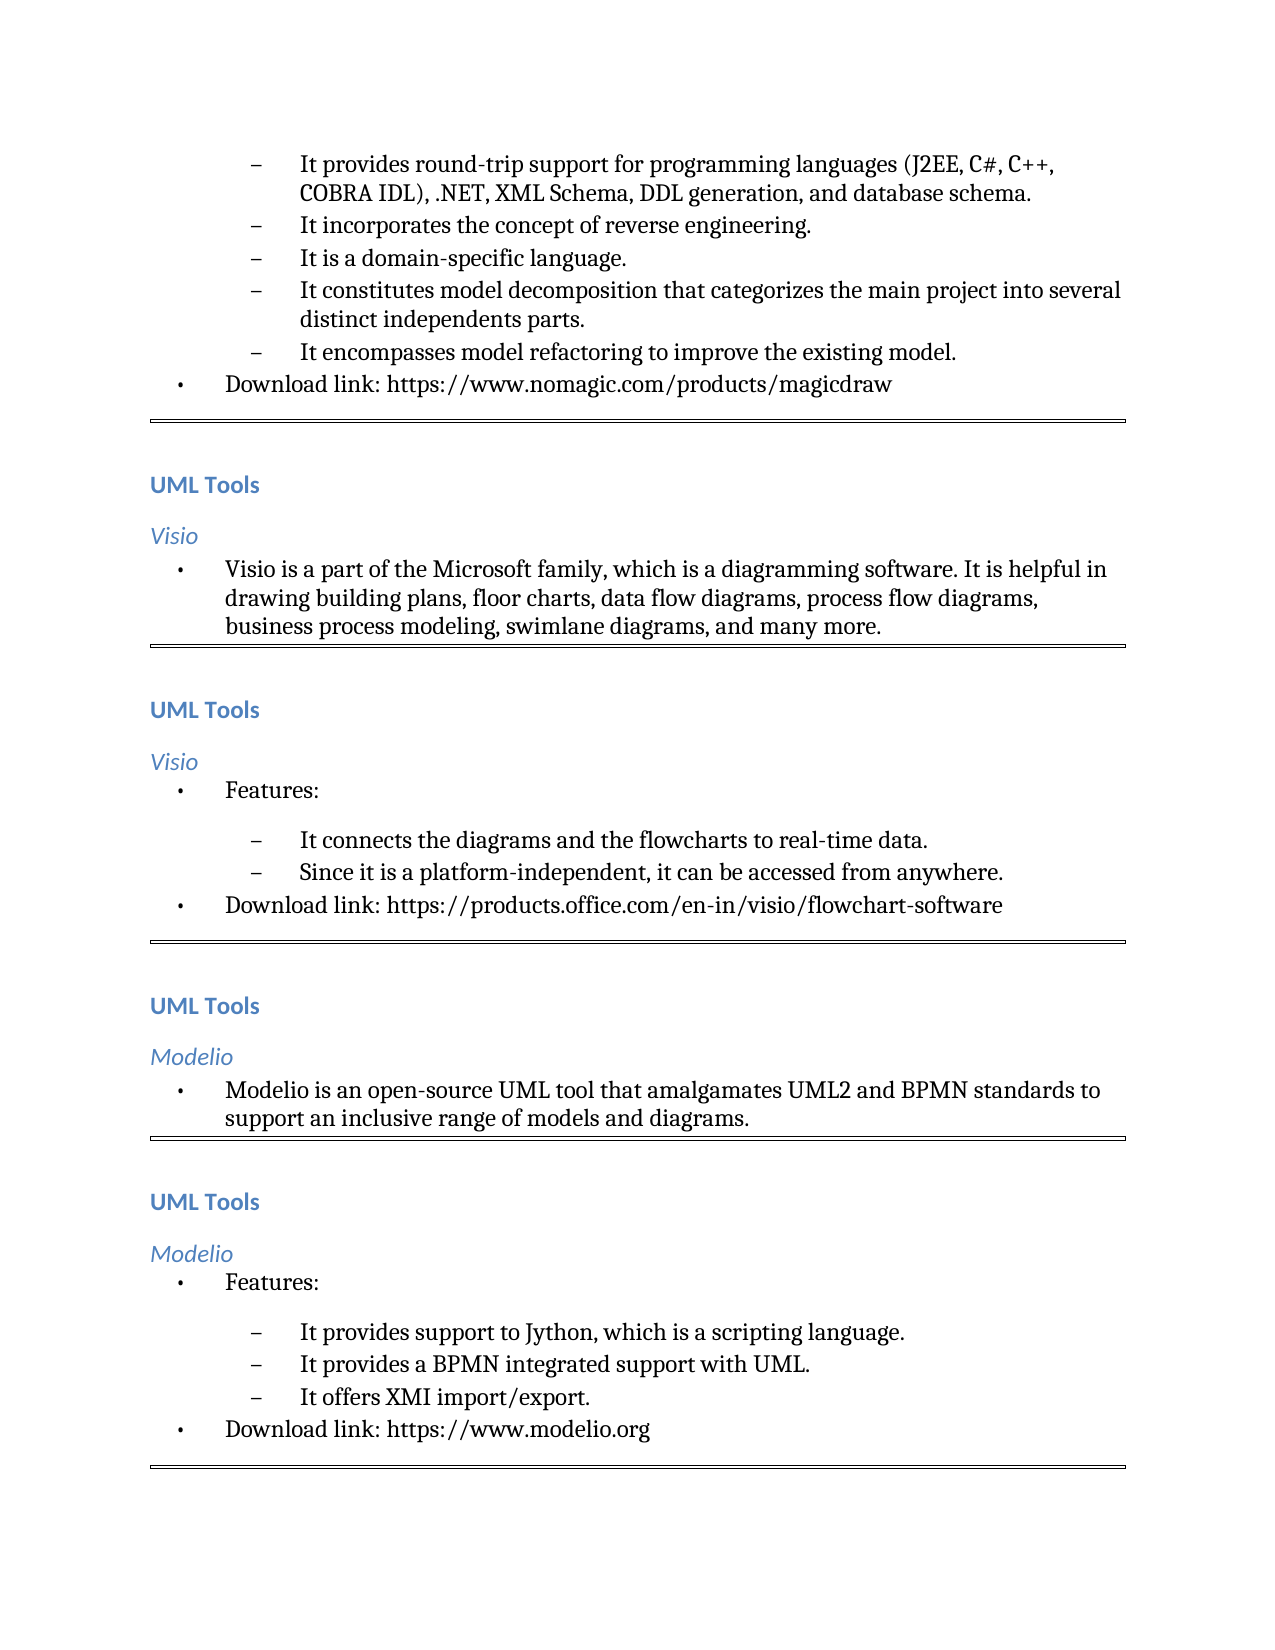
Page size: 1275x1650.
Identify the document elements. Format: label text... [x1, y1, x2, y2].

list Download link: https://www.nomagic.com/products/magicdraw [175, 370, 1125, 399]
subtitle UML Tools [150, 1186, 1125, 1217]
list Visio is a part of the Microsoft family, which is a diagramming software. It is helpful in drawing building plans, floor charts, data flow diagrams, process flow diagrams, business process modeling, swimlane diagrams, and many more. [175, 555, 1125, 641]
list It constitutes model decomposition that categorizes the main project into several distinct independents parts. [250, 276, 1125, 334]
list Download link: https://products.office.com/en-in/visio/flowchart-software [175, 891, 1125, 919]
list It provides round-trip support for programming languages (J2EE, C#, C++, COBRA IDL), .NET, XML Schema, DDL generation, and database schema. [250, 150, 1125, 207]
list It incorporates the concept of reverse engineering. [250, 211, 1125, 240]
subtitle Modelio [150, 1238, 1125, 1268]
list Features: [175, 776, 1125, 805]
subtitle Modelio [150, 1041, 1125, 1072]
list It encompasses model refactoring to improve the existing model. [250, 337, 1125, 366]
subtitle UML Tools [150, 990, 1125, 1021]
list Modelio is an open-source UML tool that amalgamates UML2 and BPMN standards to support an inclusive range of models and diagrams. [175, 1076, 1125, 1133]
list Since it is a platform-independent, it can be accessed from anywhere. [250, 858, 1125, 887]
subtitle Visio [150, 746, 1125, 776]
list Features: [175, 1268, 1125, 1297]
list It provides support to Jython, which is a scripting language. [250, 1318, 1125, 1347]
list It offers XMI import/export. [250, 1383, 1125, 1412]
list It provides a BPMN integrated support with UML. [250, 1350, 1125, 1379]
list It is a domain-specific language. [250, 244, 1125, 272]
subtitle Visio [150, 521, 1125, 551]
list It connects the diagrams and the flowcharts to real-time data. [250, 826, 1125, 854]
subtitle UML Tools [150, 694, 1125, 725]
subtitle UML Tools [150, 469, 1125, 500]
list Download link: https://www.modelio.org [175, 1415, 1125, 1444]
